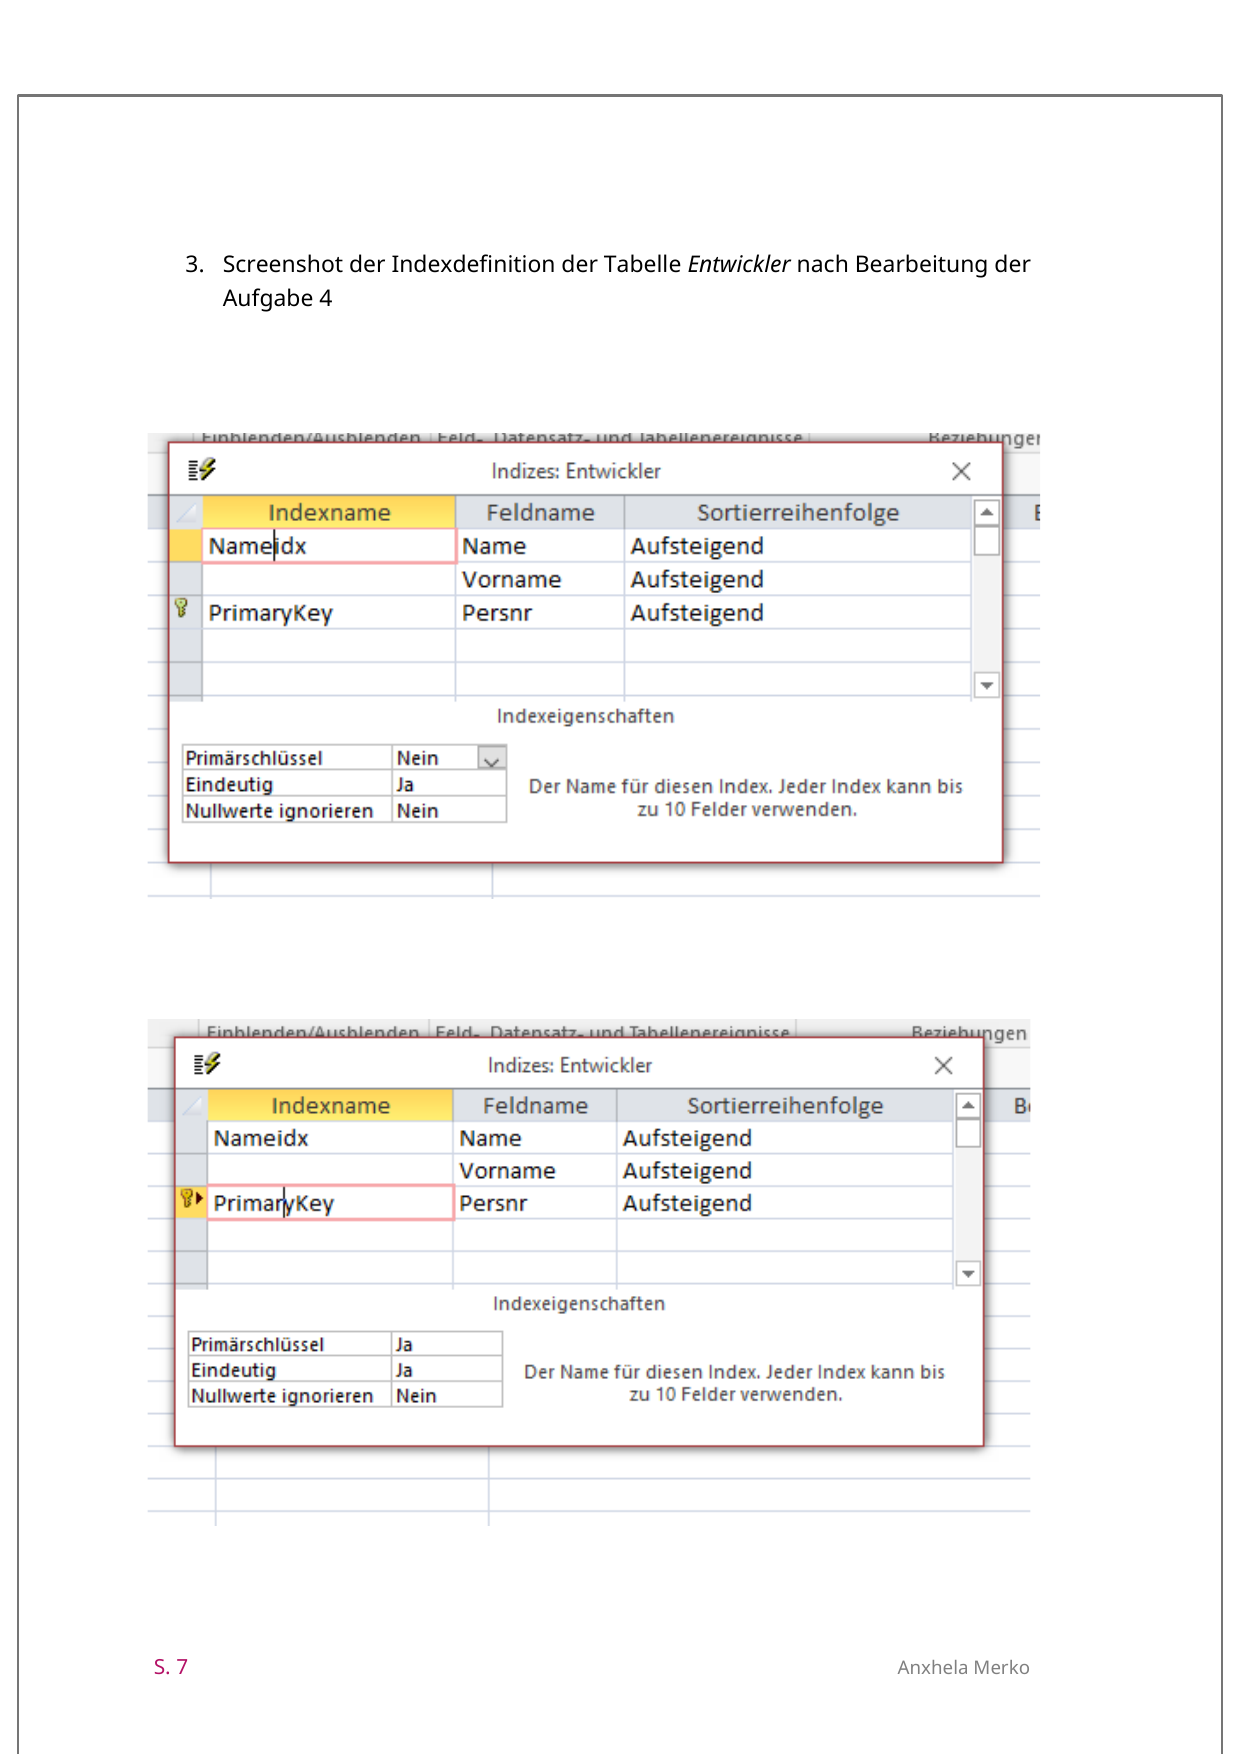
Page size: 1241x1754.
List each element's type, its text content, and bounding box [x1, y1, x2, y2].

list Screenshot der Indexdefinition der Tabelle Entwickler nach Bearbeitung der Aufgabe 4 [185, 248, 1093, 313]
